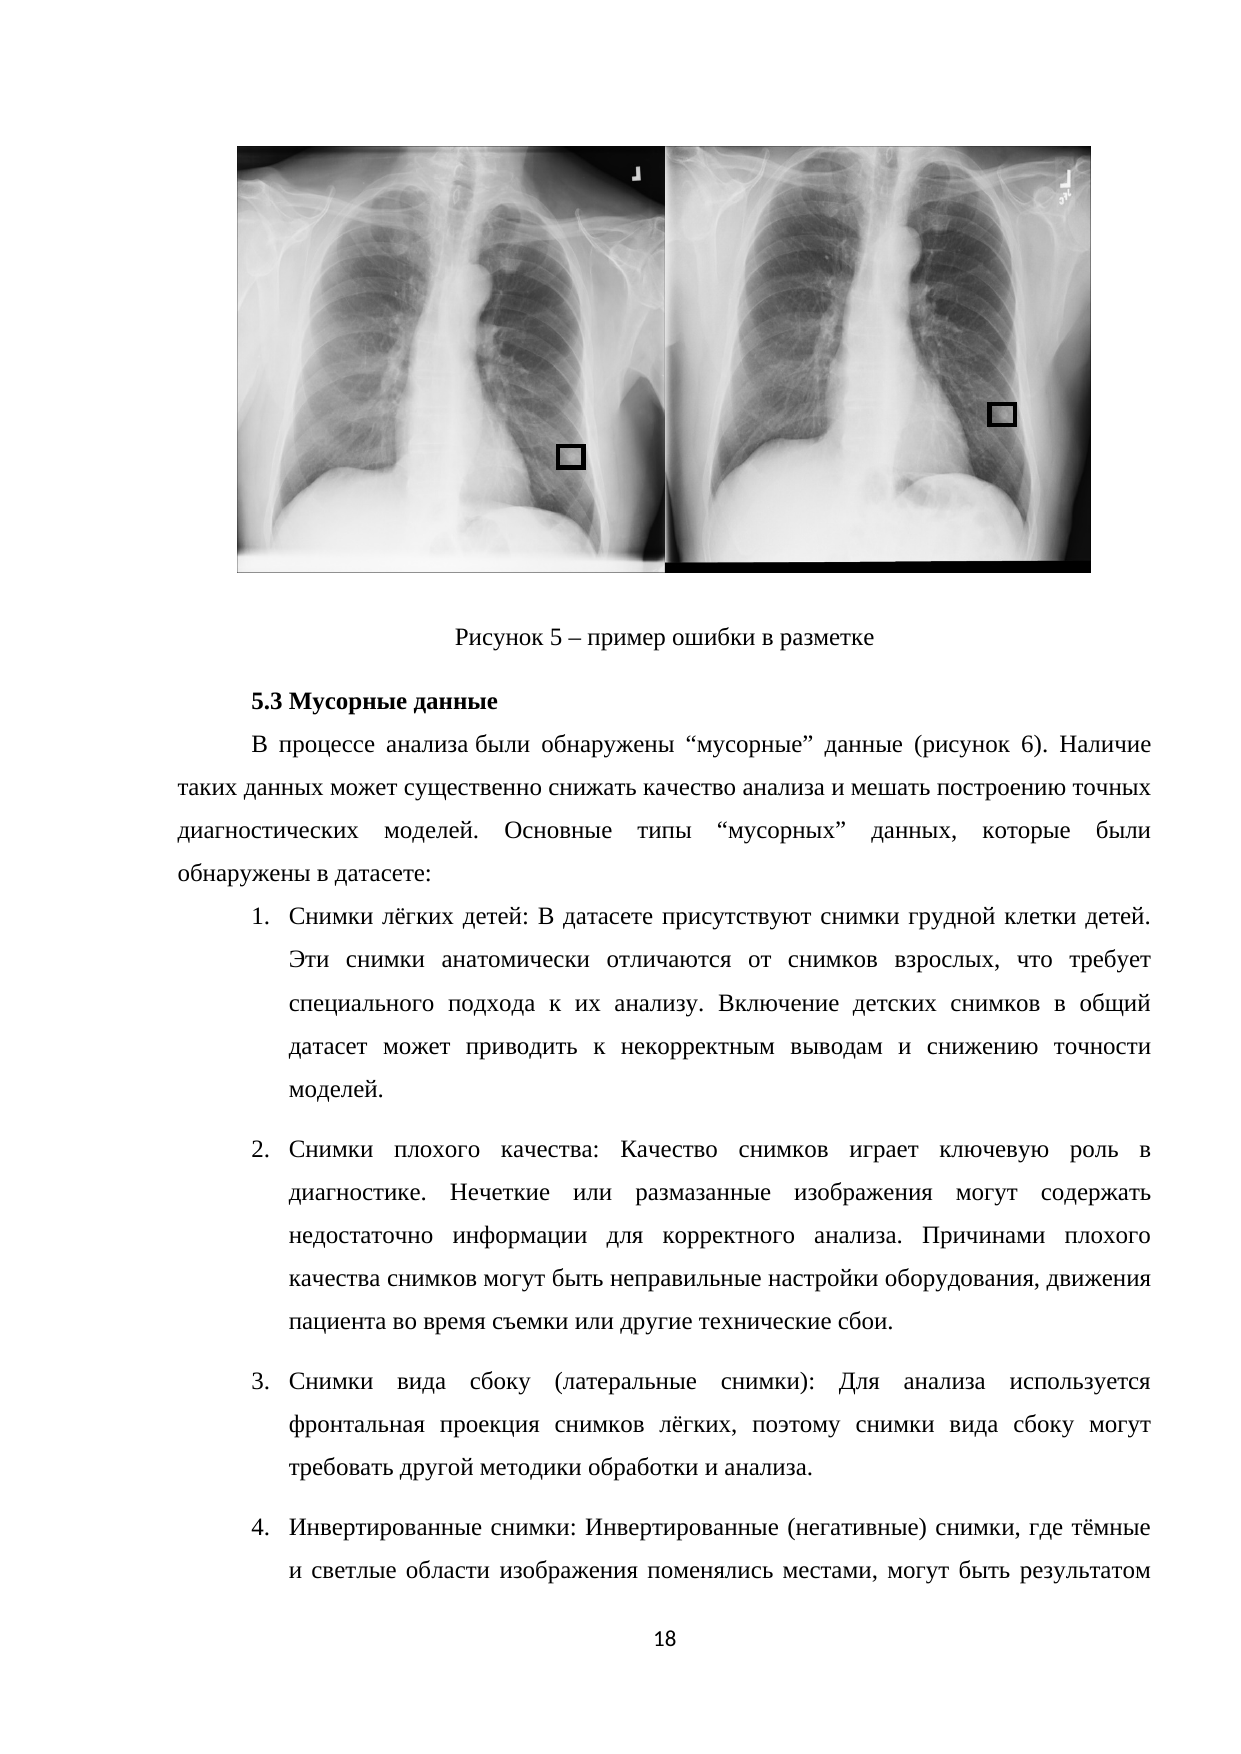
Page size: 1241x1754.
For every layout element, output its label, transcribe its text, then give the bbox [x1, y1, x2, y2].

text Рисунок 5 – пример ошибки в разметке [177, 622, 1152, 651]
list Снимки плохого качества: Качество снимков играет ключевую роль в диагностике. Нечеткие или размазанные изображения могут содержать недостаточно информации для корректного анализа. Причинами плохого качества снимков могут быть неправильные настройки оборудования, движения пациента во время съемки или другие технические сбои. [251, 1134, 1152, 1335]
list Снимки лёгких детей: В датасете присутствуют снимки грудной клетки детей. Эти снимки анатомически отличаются от снимков взрослых, что требует специального подхода к их анализу. Включение детских снимков в общий датасет может приводить к некорректным выводам и снижению точности моделей. [251, 901, 1152, 1103]
text 5.3 Мусорные данные [177, 686, 1152, 714]
list Снимки вида сбоку (латеральные снимки): Для анализа используется фронтальная проекция снимков лёгких, поэтому снимки вида сбоку могут требовать другой методики обработки и анализа. [251, 1366, 1152, 1481]
picture [237, 146, 1091, 573]
text В процессе анализа были обнаружены “мусорные” данные (рисунок 6). Наличие таких данных может существенно снижать качество анализа и мешать построению точных диагностических моделей. Основные типы “мусорных” данных, которые были обнаружены в датасете: [177, 729, 1152, 887]
